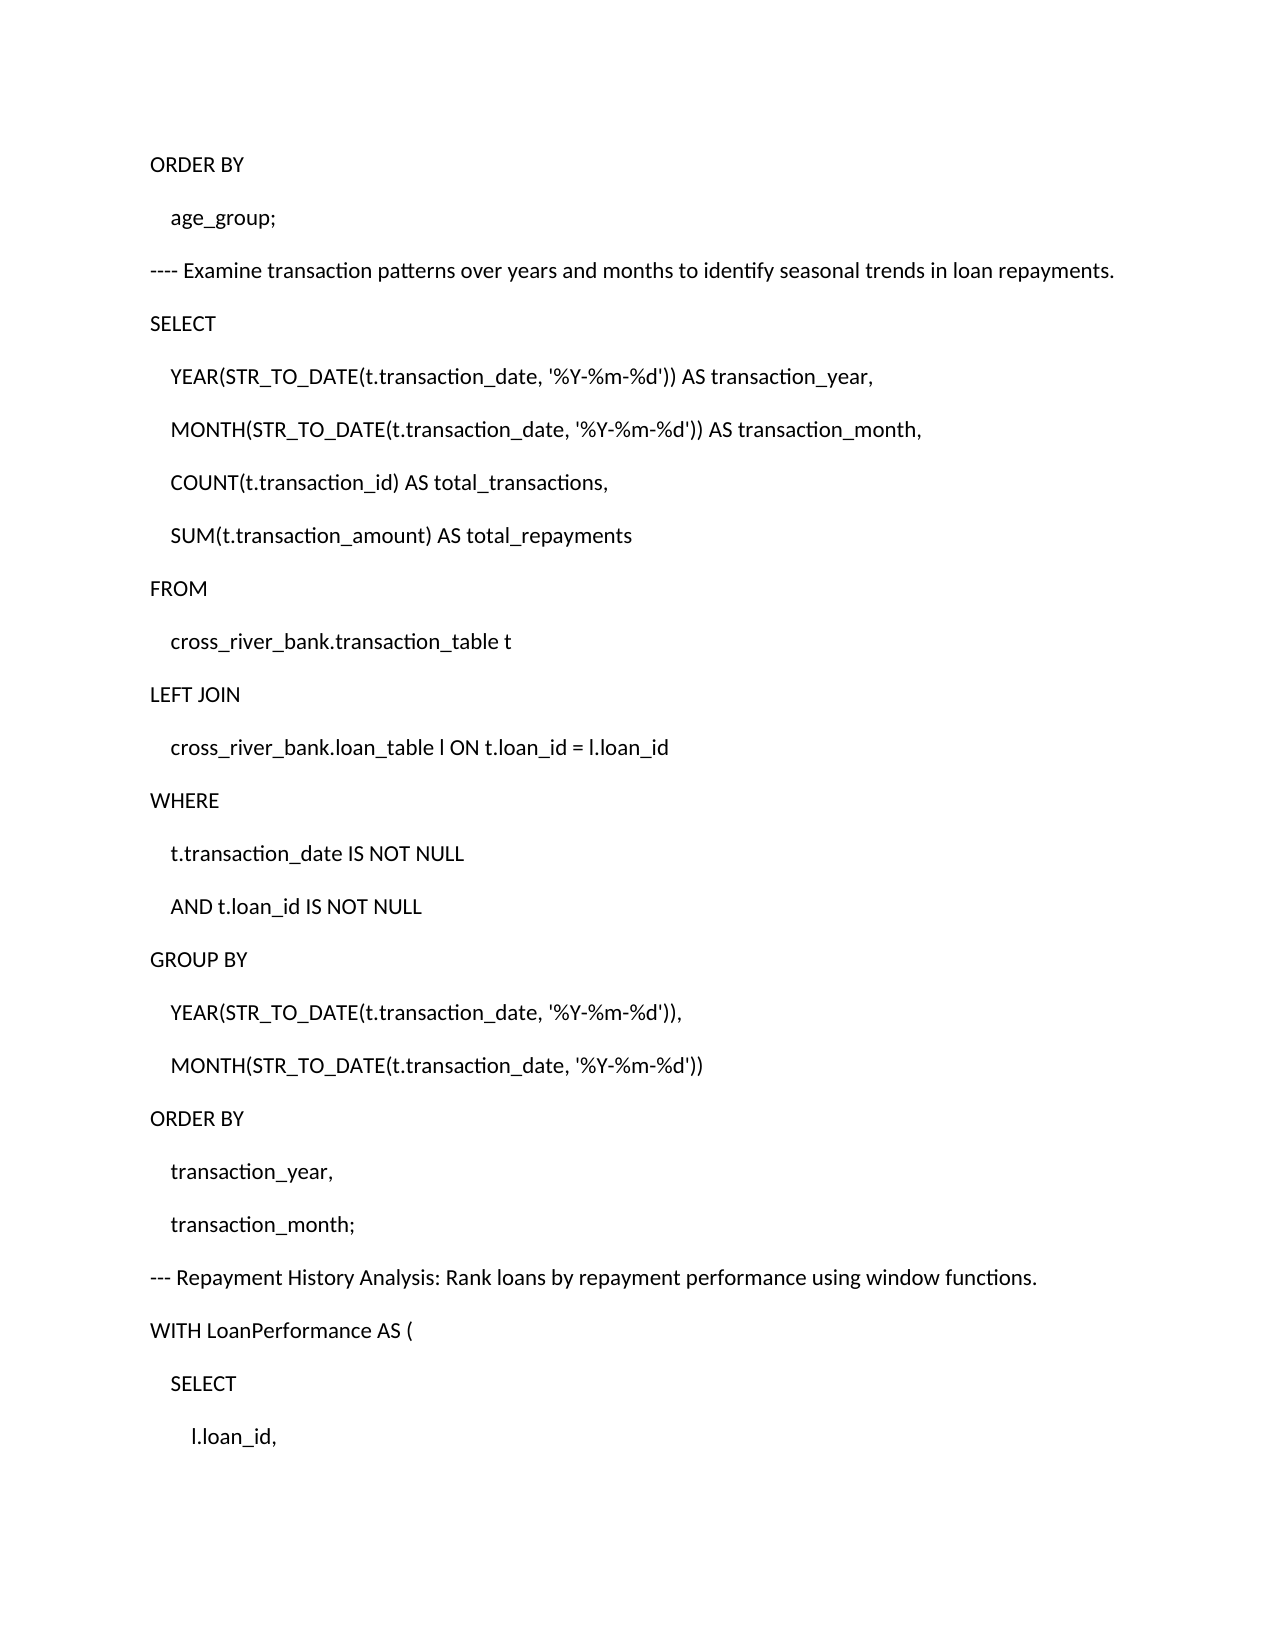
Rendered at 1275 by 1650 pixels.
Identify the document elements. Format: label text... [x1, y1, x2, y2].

text GROUP BY [150, 945, 1125, 973]
text --- Repayment History Analysis: Rank loans by repayment performance using window functions. [150, 1263, 1125, 1291]
text ORDER BY [150, 1104, 1125, 1132]
text SUM(t.transaction_amount) AS total_repayments [150, 521, 1125, 549]
text YEAR(STR_TO_DATE(t.transaction_date, '%Y-%m-%d')), [150, 998, 1125, 1026]
text transaction_year, [150, 1157, 1125, 1185]
text WITH LoanPerformance AS ( [150, 1316, 1125, 1344]
text transaction_month; [150, 1210, 1125, 1238]
text cross_river_bank.loan_table l ON t.loan_id = l.loan_id [150, 733, 1125, 761]
text MONTH(STR_TO_DATE(t.transaction_date, '%Y-%m-%d')) AS transaction_month, [150, 415, 1125, 443]
text WHERE [150, 786, 1125, 814]
text MONTH(STR_TO_DATE(t.transaction_date, '%Y-%m-%d')) [150, 1051, 1125, 1079]
text YEAR(STR_TO_DATE(t.transaction_date, '%Y-%m-%d')) AS transaction_year, [150, 362, 1125, 390]
text SELECT [150, 1369, 1125, 1397]
text cross_river_bank.transaction_table t [150, 627, 1125, 655]
text COUNT(t.transaction_id) AS total_transactions, [150, 468, 1125, 496]
text t.transaction_date IS NOT NULL [150, 839, 1125, 867]
text SELECT [150, 309, 1125, 337]
text age_group; [150, 203, 1125, 231]
text AND t.loan_id IS NOT NULL [150, 892, 1125, 920]
text l.loan_id, [150, 1422, 1125, 1451]
text ORDER BY [150, 150, 1125, 178]
text FROM [150, 574, 1125, 602]
text LEFT JOIN [150, 680, 1125, 708]
text ---- Examine transaction patterns over years and months to identify seasonal trends in loan repayments. [150, 256, 1125, 284]
